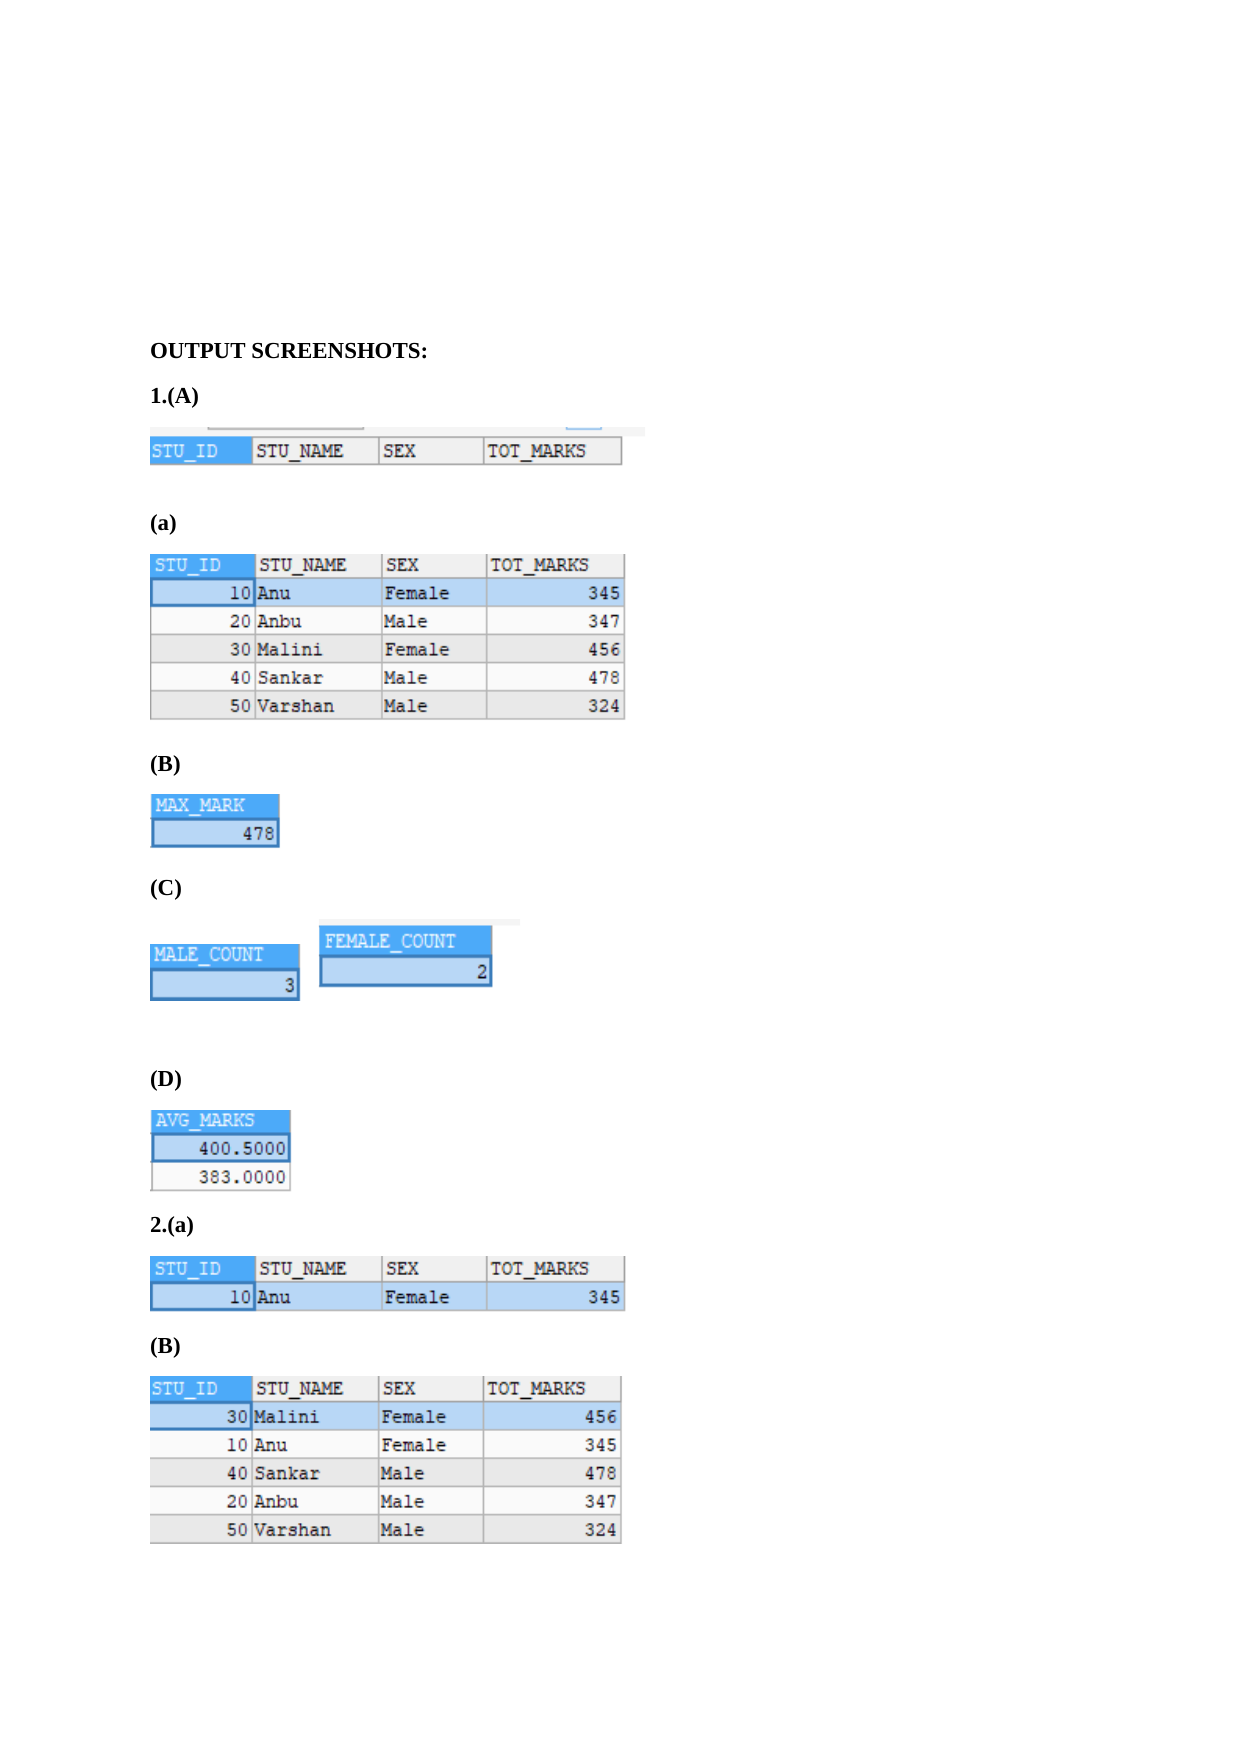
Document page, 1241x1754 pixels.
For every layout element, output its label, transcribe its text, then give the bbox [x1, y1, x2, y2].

text (B) [150, 1332, 1090, 1358]
picture [150, 427, 646, 491]
text (D) [150, 1065, 1090, 1091]
text 2.(a) [150, 1212, 1090, 1238]
picture [150, 554, 652, 731]
text (B) [150, 749, 1090, 776]
picture [150, 919, 521, 1001]
text OUTPUT SCREENSHOTS: [150, 337, 1090, 364]
picture [150, 1110, 299, 1193]
picture [150, 1256, 649, 1313]
text (C) [150, 874, 1090, 901]
picture [150, 794, 291, 856]
text 1.(A) [150, 383, 1090, 409]
picture [150, 1376, 633, 1544]
text (a) [150, 509, 1090, 535]
